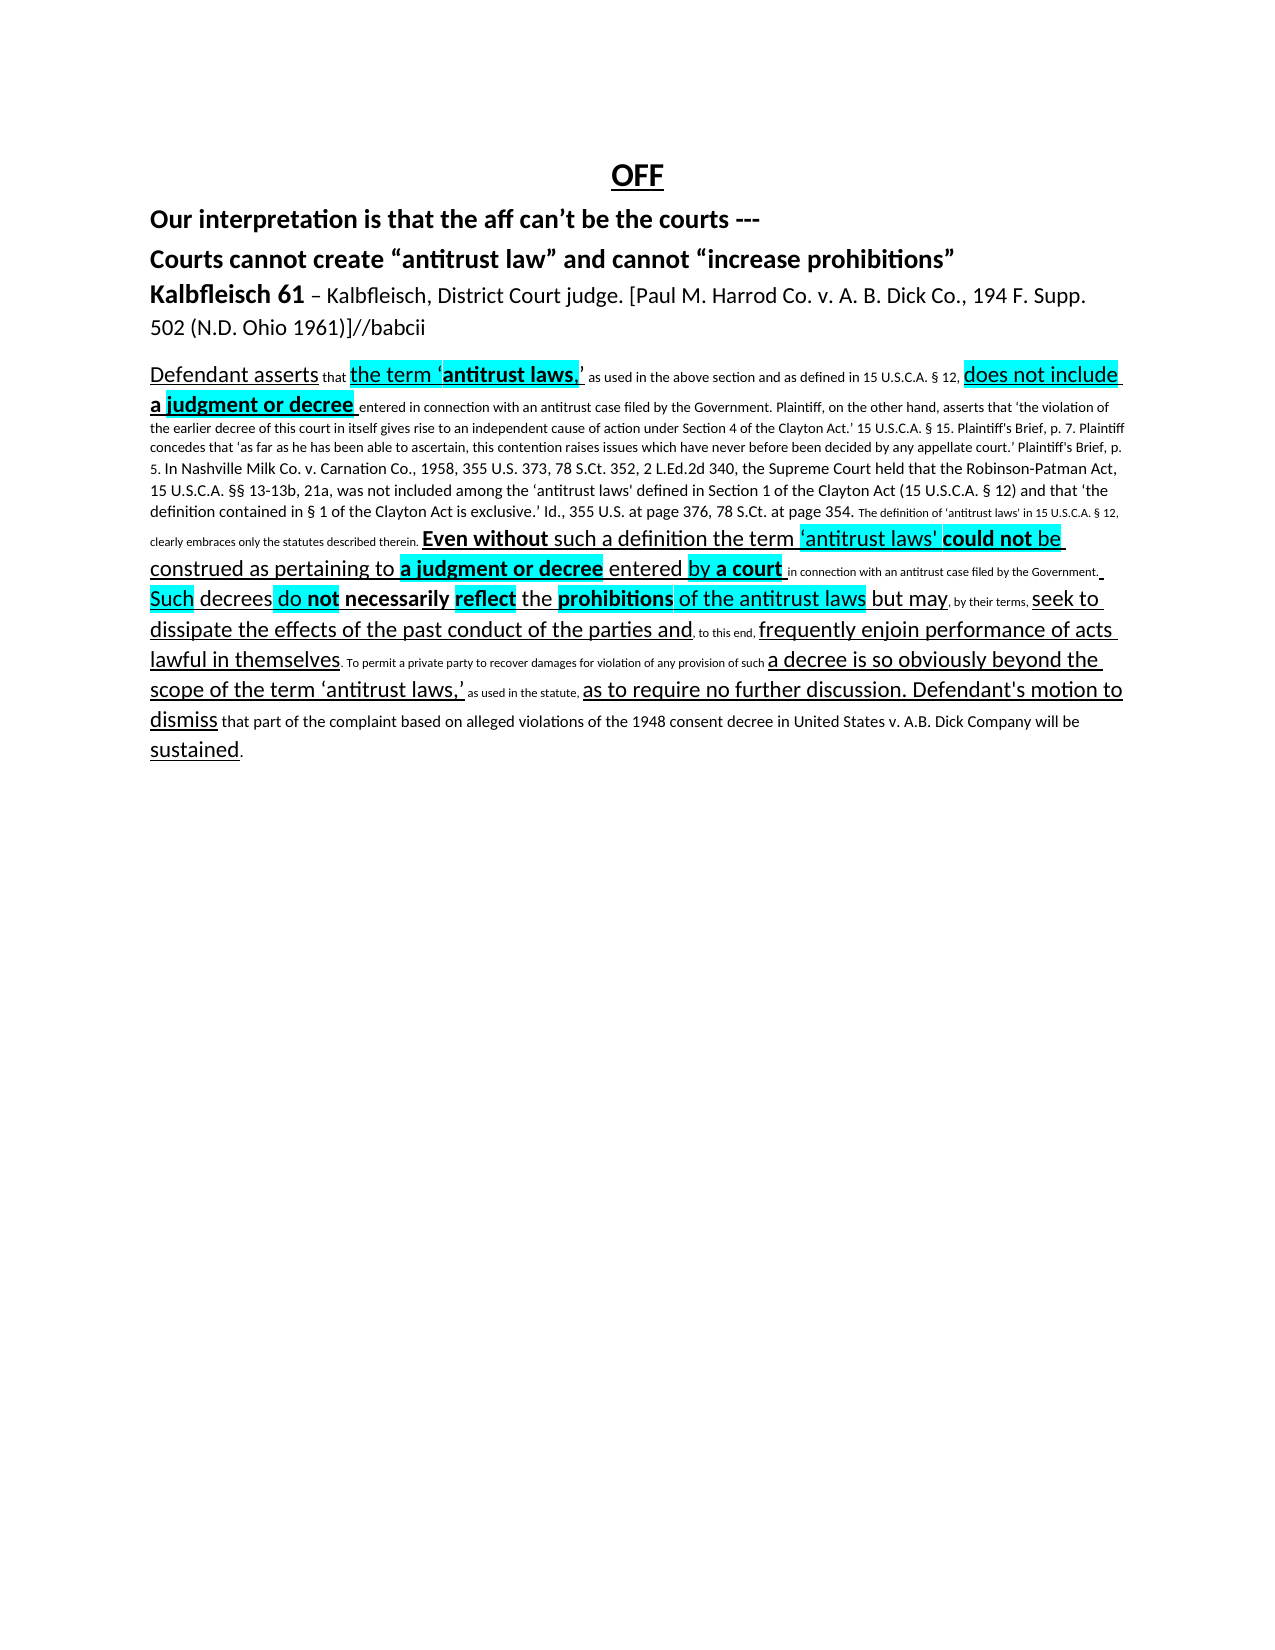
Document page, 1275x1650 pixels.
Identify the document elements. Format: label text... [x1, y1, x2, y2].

subtitle Courts cannot create “antitrust law” and cannot “increase prohibitions” [150, 242, 1125, 275]
subtitle OFF [150, 154, 1125, 195]
text Kalbfleisch 61 – Kalbfleisch, District Court judge. [Paul M. Harrod Co. v. A. B. Dick Co., 194 F. Supp. 502 (N.D. Ohio 1961)]//babcii [150, 278, 1125, 341]
text Defendant asserts that the term ‘antitrust laws,’ as used in the above section and as defined in 15 U.S.C.A. § 12, does not include a judgment or decree entered in connection with an antitrust case filed by the Government. Plaintiff, on the other hand, asserts that ‘the violation of the earlier decree of this court in itself gives rise to an independent cause of action under Section 4 of the Clayton Act.’ 15 U.S.C.A. § 15. Plaintiff's Brief, p. 7. Plaintiff concedes that ‘as far as he has been able to ascertain, this contention raises issues which have never before been decided by any appellate court.’ Plaintiff's Brief, p. 5. In Nashville Milk Co. v. Carnation Co., 1958, 355 U.S. 373, 78 S.Ct. 352, 2 L.Ed.2d 340, the Supreme Court held that the Robinson-Patman Act, 15 U.S.C.A. §§ 13-13b, 21a, was not included among the ‘antitrust laws' defined in Section 1 of the Clayton Act (15 U.S.C.A. § 12) and that ‘the definition contained in § 1 of the Clayton Act is exclusive.’ Id., 355 U.S. at page 376, 78 S.Ct. at page 354. The definition of ‘antitrust laws' in 15 U.S.C.A. § 12, clearly embraces only the statutes described therein. Even without such a definition the term ‘antitrust laws' could not be construed as pertaining to a judgment or decree entered by a court in connection with an antitrust case filed by the Government. Such decrees do not necessarily reflect the prohibitions of the antitrust laws but may, by their terms, seek to dissipate the effects of the past conduct of the parties and, to this end, frequently enjoin performance of acts lawful in themselves. To permit a private party to recover damages for violation of any provision of such a decree is so obviously beyond the scope of the term ‘antitrust laws,’ as used in the statute, as to require no further discussion. Defendant's motion to dismiss that part of the complaint based on alleged violations of the 1948 consent decree in United States v. A.B. Dick Company will be sustained. [150, 360, 1125, 764]
subtitle Our interpretation is that the aff can’t be the courts --- [150, 202, 1125, 235]
